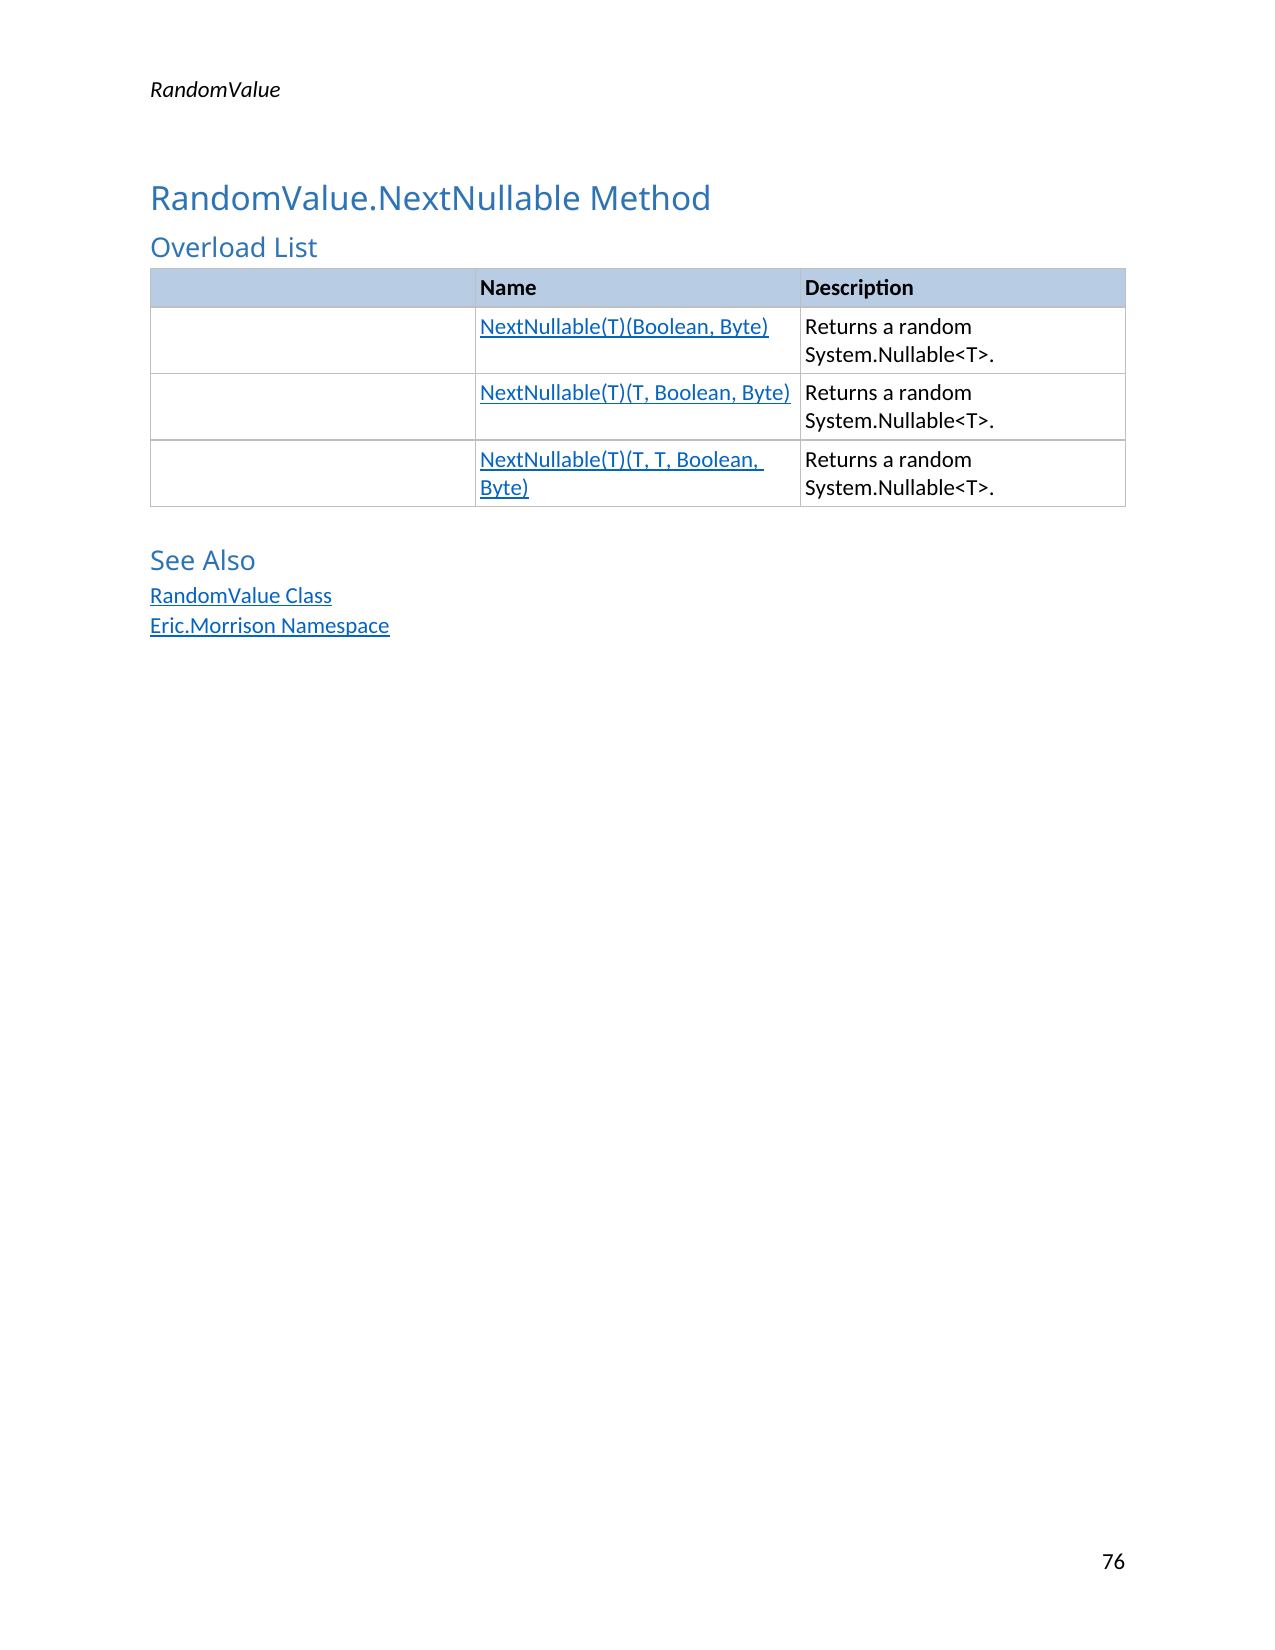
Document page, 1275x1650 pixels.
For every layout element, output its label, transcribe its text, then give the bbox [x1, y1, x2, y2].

table_cell NextNullable(T)(Boolean, Byte) [476, 308, 800, 372]
table_header [151, 269, 475, 306]
table_cell NextNullable(T)(T, T, Boolean, Byte) [476, 441, 800, 506]
table_cell Returns a random System.Nullable<T>. [801, 374, 1125, 439]
table_header Description [801, 269, 1125, 306]
table_cell NextNullable(T)(T, Boolean, Byte) [476, 374, 800, 439]
table_cell Returns a random System.Nullable<T>. [801, 441, 1125, 506]
text Eric.Morrison Namespace [150, 611, 1125, 639]
table_header Name [476, 269, 800, 306]
text RandomValue Class [150, 581, 1125, 609]
table_cell [151, 308, 475, 372]
table_cell [151, 374, 475, 439]
table_cell Returns a random System.Nullable<T>. [801, 308, 1125, 372]
subtitle See Also [150, 541, 1125, 578]
table_cell [151, 441, 475, 506]
subtitle RandomValue.NextNullable Method [150, 175, 1125, 220]
subtitle Overload List [150, 228, 1125, 265]
